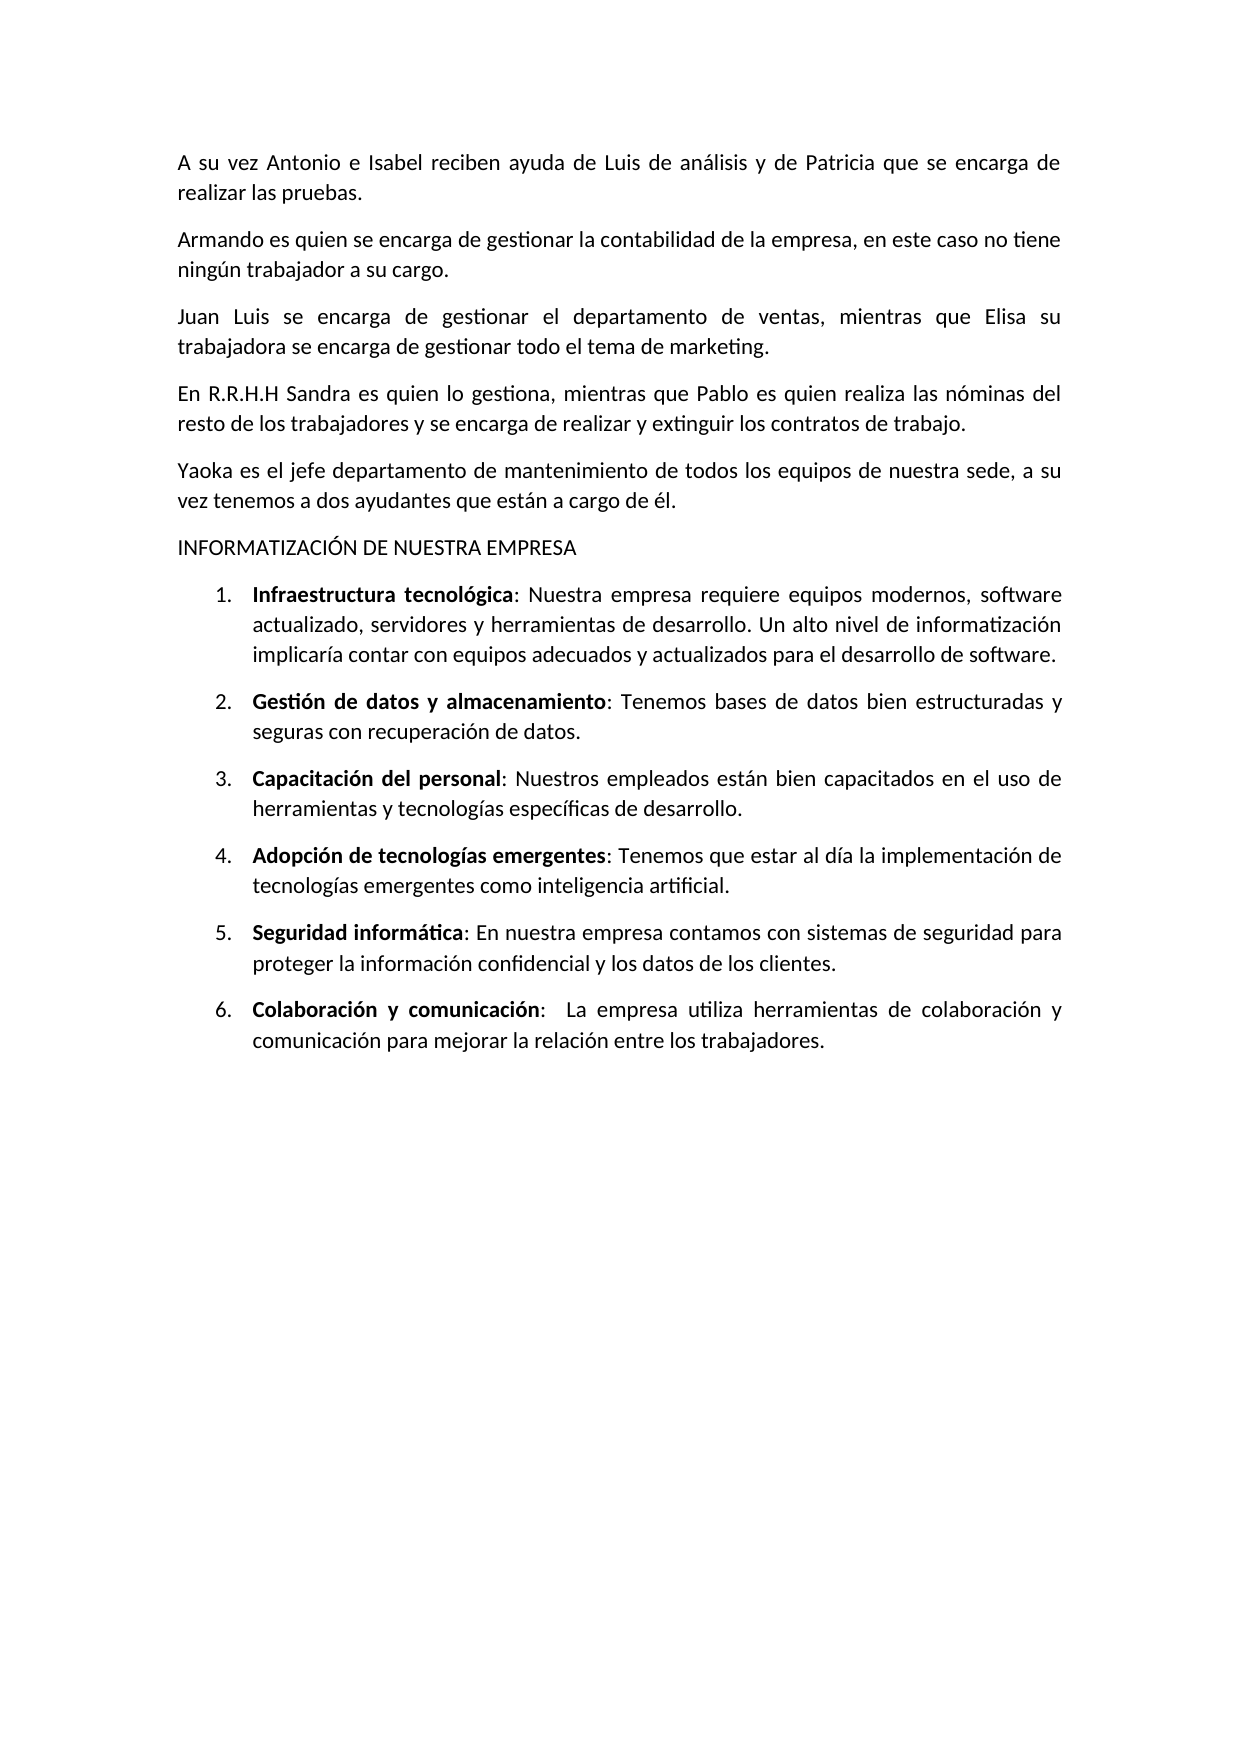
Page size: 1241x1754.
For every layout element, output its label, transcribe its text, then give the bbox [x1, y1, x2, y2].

text INFORMATIZACIÓN DE NUESTRA EMPRESA [177, 533, 1063, 561]
list Colaboración y comunicación: La empresa utiliza herramientas de colaboración y comunicación para mejorar la relación entre los trabajadores. [215, 996, 1063, 1054]
text Armando es quien se encarga de gestionar la contabilidad de la empresa, en este caso no tiene ningún trabajador a su cargo. [177, 225, 1063, 283]
list Seguridad informática: En nuestra empresa contamos con sistemas de seguridad para proteger la información confidencial y los datos de los clientes. [215, 918, 1063, 977]
list Gestión de datos y almacenamiento: Tenemos bases de datos bien estructuradas y seguras con recuperación de datos. [215, 687, 1063, 745]
text En R.R.H.H Sandra es quien lo gestiona, mientras que Pablo es quien realiza las nóminas del resto de los trabajadores y se encarga de realizar y extinguir los contratos de trabajo. [177, 379, 1063, 437]
list Infraestructura tecnológica: Nuestra empresa requiere equipos modernos, software actualizado, servidores y herramientas de desarrollo. Un alto nivel de informatización implicaría contar con equipos adecuados y actualizados para el desarrollo de software. [215, 580, 1063, 668]
text Juan Luis se encarga de gestionar el departamento de ventas, mientras que Elisa su trabajadora se encarga de gestionar todo el tema de marketing. [177, 302, 1063, 360]
list Capacitación del personal: Nuestros empleados están bien capacitados en el uso de herramientas y tecnologías específicas de desarrollo. [215, 764, 1063, 822]
text A su vez Antonio e Isabel reciben ayuda de Luis de análisis y de Patricia que se encarga de realizar las pruebas. [177, 148, 1063, 206]
list Adopción de tecnologías emergentes: Tenemos que estar al día la implementación de tecnologías emergentes como inteligencia artificial. [215, 841, 1063, 899]
text Yaoka es el jefe departamento de mantenimiento de todos los equipos de nuestra sede, a su vez tenemos a dos ayudantes que están a cargo de él. [177, 456, 1063, 514]
